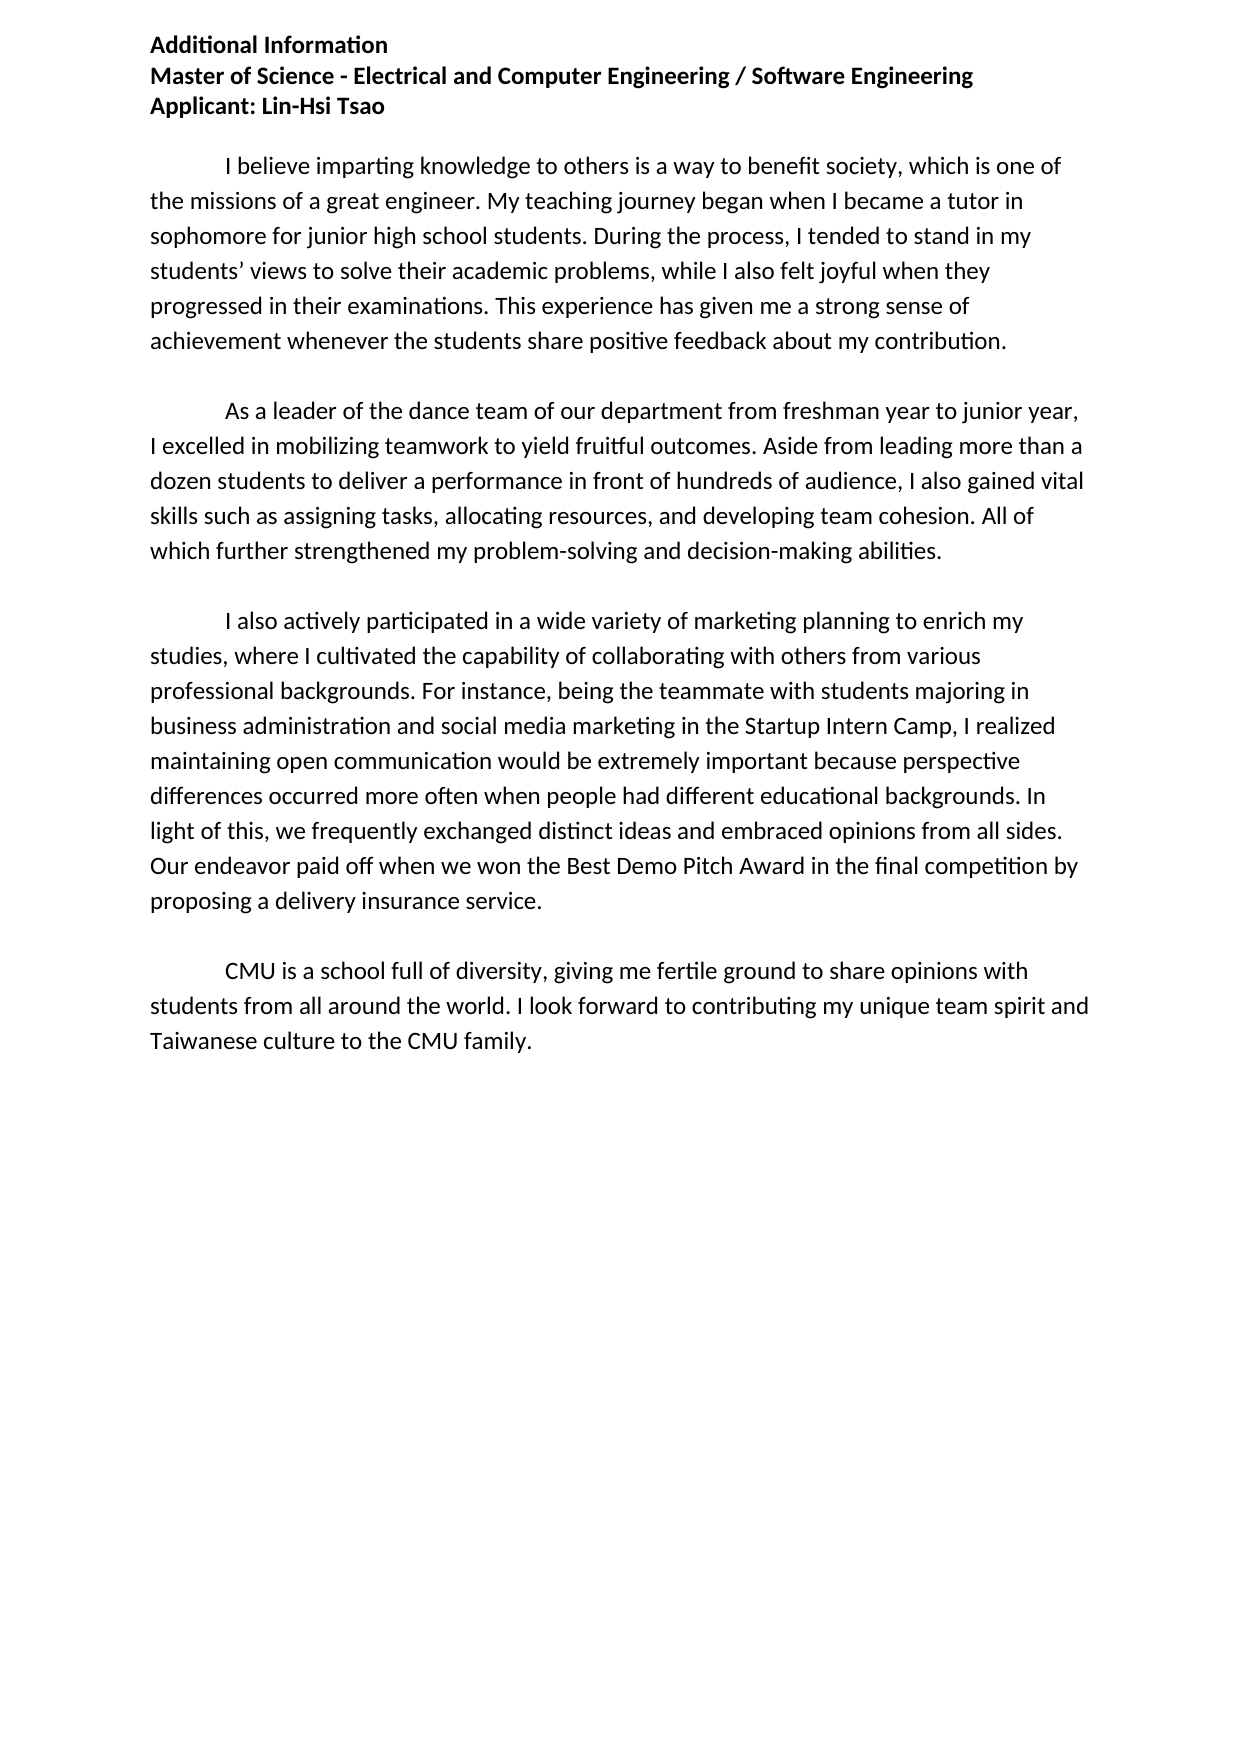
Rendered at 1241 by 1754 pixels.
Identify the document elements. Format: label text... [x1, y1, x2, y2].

text I believe imparting knowledge to others is a way to benefit society, which is one of the missions of a great engineer. My teaching journey began when I became a tutor in sophomore for junior high school students. During the process, I tended to stand in my students’ views to solve their academic problems, while I also felt joyful when they progressed in their examinations. This experience has given me a strong sense of achievement whenever the students share positive feedback about my contribution. [150, 150, 1090, 356]
text CMU is a school full of diversity, giving me fertile ground to share opinions with students from all around the world. I look forward to contributing my unique team spirit and Taiwanese culture to the CMU family. [150, 955, 1090, 1056]
text As a leader of the dance team of our department from freshman year to junior year, I excelled in mobilizing teamwork to yield fruitful outcomes. Aside from leading more than a dozen students to deliver a performance in front of hundreds of audience, I also gained vital skills such as assigning tasks, allocating resources, and developing team cohesion. All of which further strengthened my problem-solving and decision-making abilities. [150, 395, 1090, 566]
text I also actively participated in a wide variety of marketing planning to enrich my studies, where I cultivated the capability of collaborating with others from various professional backgrounds. For instance, being the teammate with students majoring in business administration and social media marketing in the Startup Intern Camp, I realized maintaining open communication would be extremely important because perspective differences occurred more often when people had different educational backgrounds. In light of this, we frequently exchanged distinct ideas and embraced opinions from all sides. Our endeavor paid off when we won the Best Demo Pitch Award in the final competition by proposing a delivery insurance service. [150, 605, 1090, 916]
